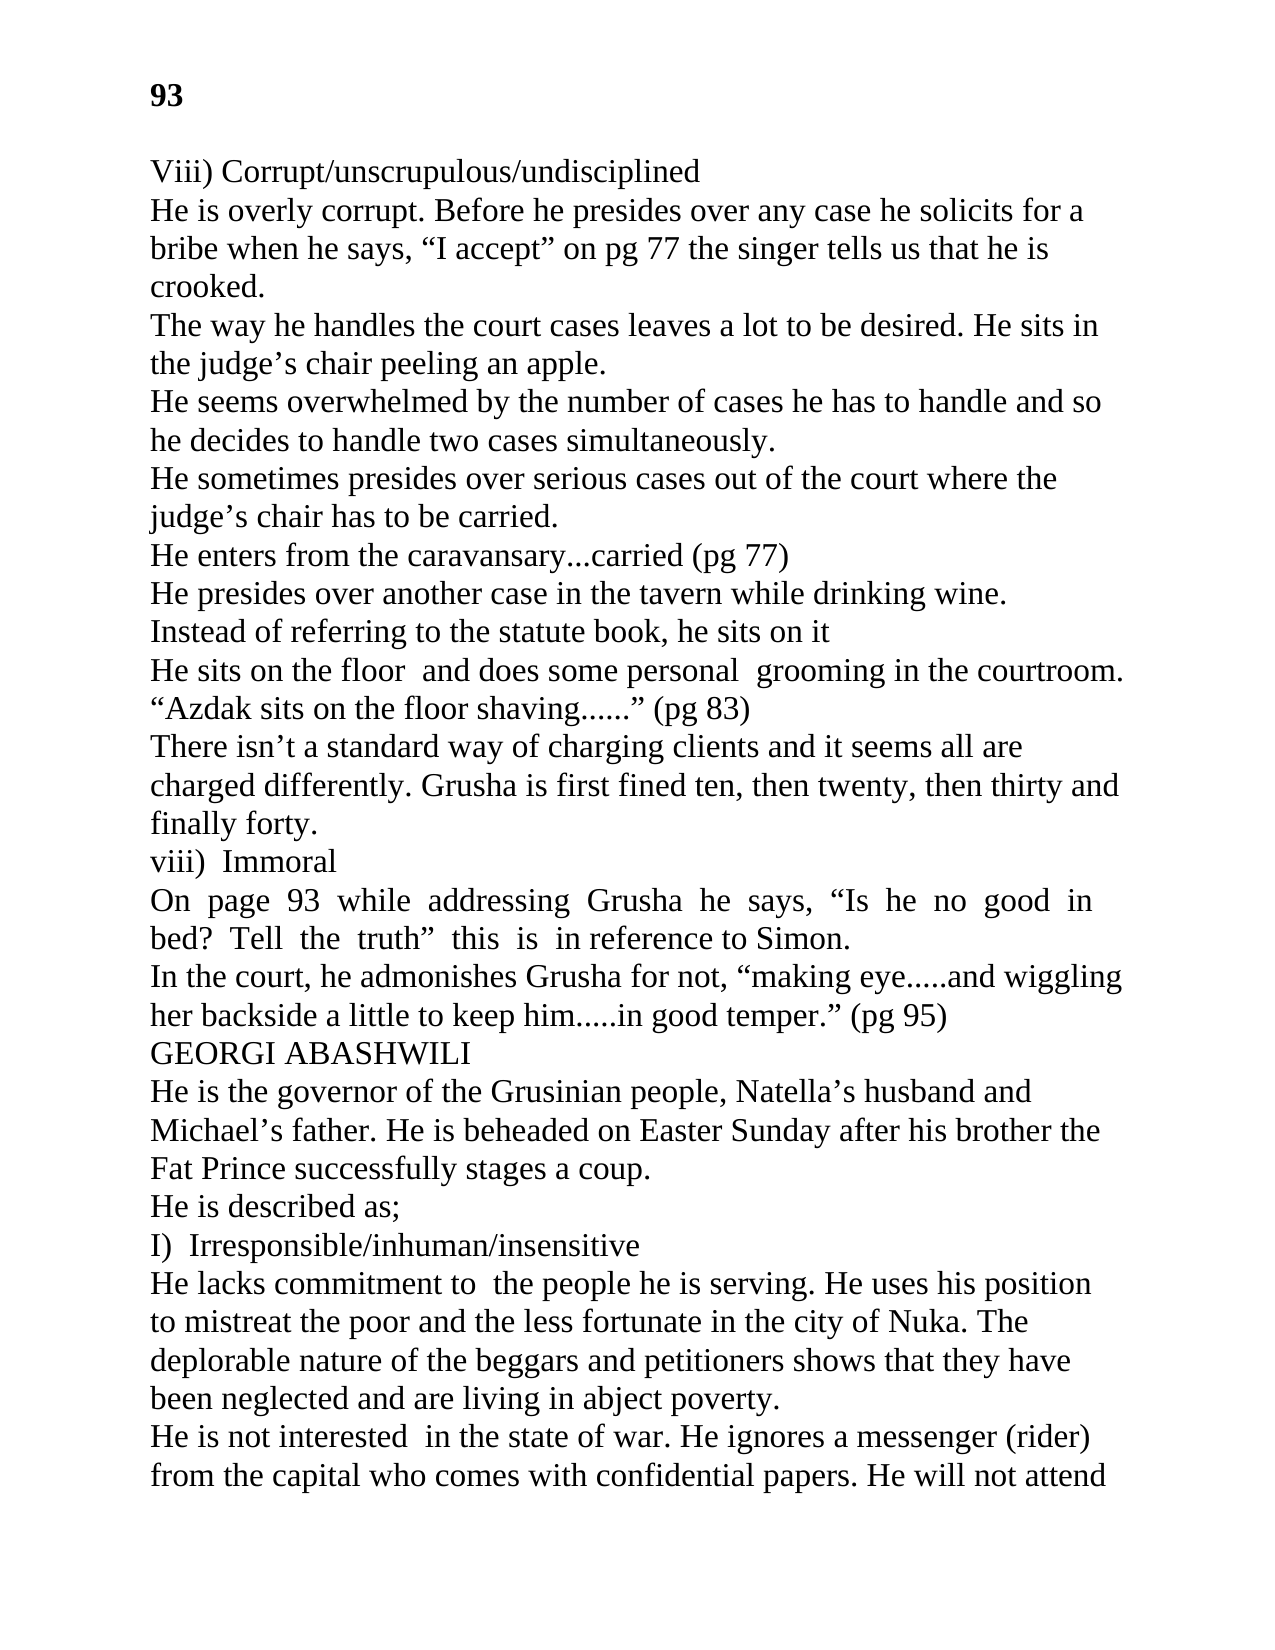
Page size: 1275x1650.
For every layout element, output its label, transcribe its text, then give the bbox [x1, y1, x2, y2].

text He enters from the caravansary...carried (pg 77) [150, 535, 1125, 573]
text I) Irresponsible/inhuman/insensitive [150, 1225, 1125, 1263]
text Instead of referring to the statute book, he sits on it [150, 612, 1125, 650]
text On page 93 while addressing Grusha he says, “Is he no good in bed? Tell the truth” this is in reference to Simon. [150, 880, 1125, 957]
text He sits on the floor and does some personal grooming in the courtroom. “Azdak sits on the floor shaving......” (pg 83) [150, 650, 1125, 727]
text There isn’t a standard way of charging clients and it seems all are charged differently. Grusha is first fined ten, then twenty, then thirty and finally forty. [150, 727, 1125, 842]
text He seems overwhelmed by the number of cases he has to handle and so he decides to handle two cases simultaneously. [150, 382, 1125, 458]
text He is overly corrupt. Before he presides over any case he solicits for a bribe when he says, “I accept” on pg 77 the singer tells us that he is crooked. [150, 190, 1125, 305]
text He lacks commitment to the people he is serving. He uses his position to mistreat the poor and the less fortunate in the city of Nuka. The deplorable nature of the beggars and petitioners shows that they have been neglected and are living in abject poverty. [150, 1263, 1125, 1417]
text He is the governor of the Grusinian people, Natella’s husband and Michael’s father. He is beheaded on Easter Sunday after his brother the Fat Prince successfully stages a coup. [150, 1072, 1125, 1187]
text He presides over another case in the tavern while drinking wine. [150, 573, 1125, 612]
text He sometimes presides over serious cases out of the court where the judge’s chair has to be carried. [150, 458, 1125, 535]
text viii) Immoral [150, 842, 1125, 880]
text The way he handles the court cases leaves a lot to be desired. He sits in the judge’s chair peeling an apple. [150, 305, 1125, 382]
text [150, 1417, 1125, 1493]
text He is described as; [150, 1187, 1125, 1225]
text In the court, he admonishes Grusha for not, “making eye.....and wiggling her backside a little to keep him.....in good temper.” (pg 95) [150, 957, 1125, 1033]
text Viii) Corrupt/unscrupulous/undisciplined [150, 152, 1125, 190]
text GEORGI ABASHWILI [150, 1033, 1125, 1072]
